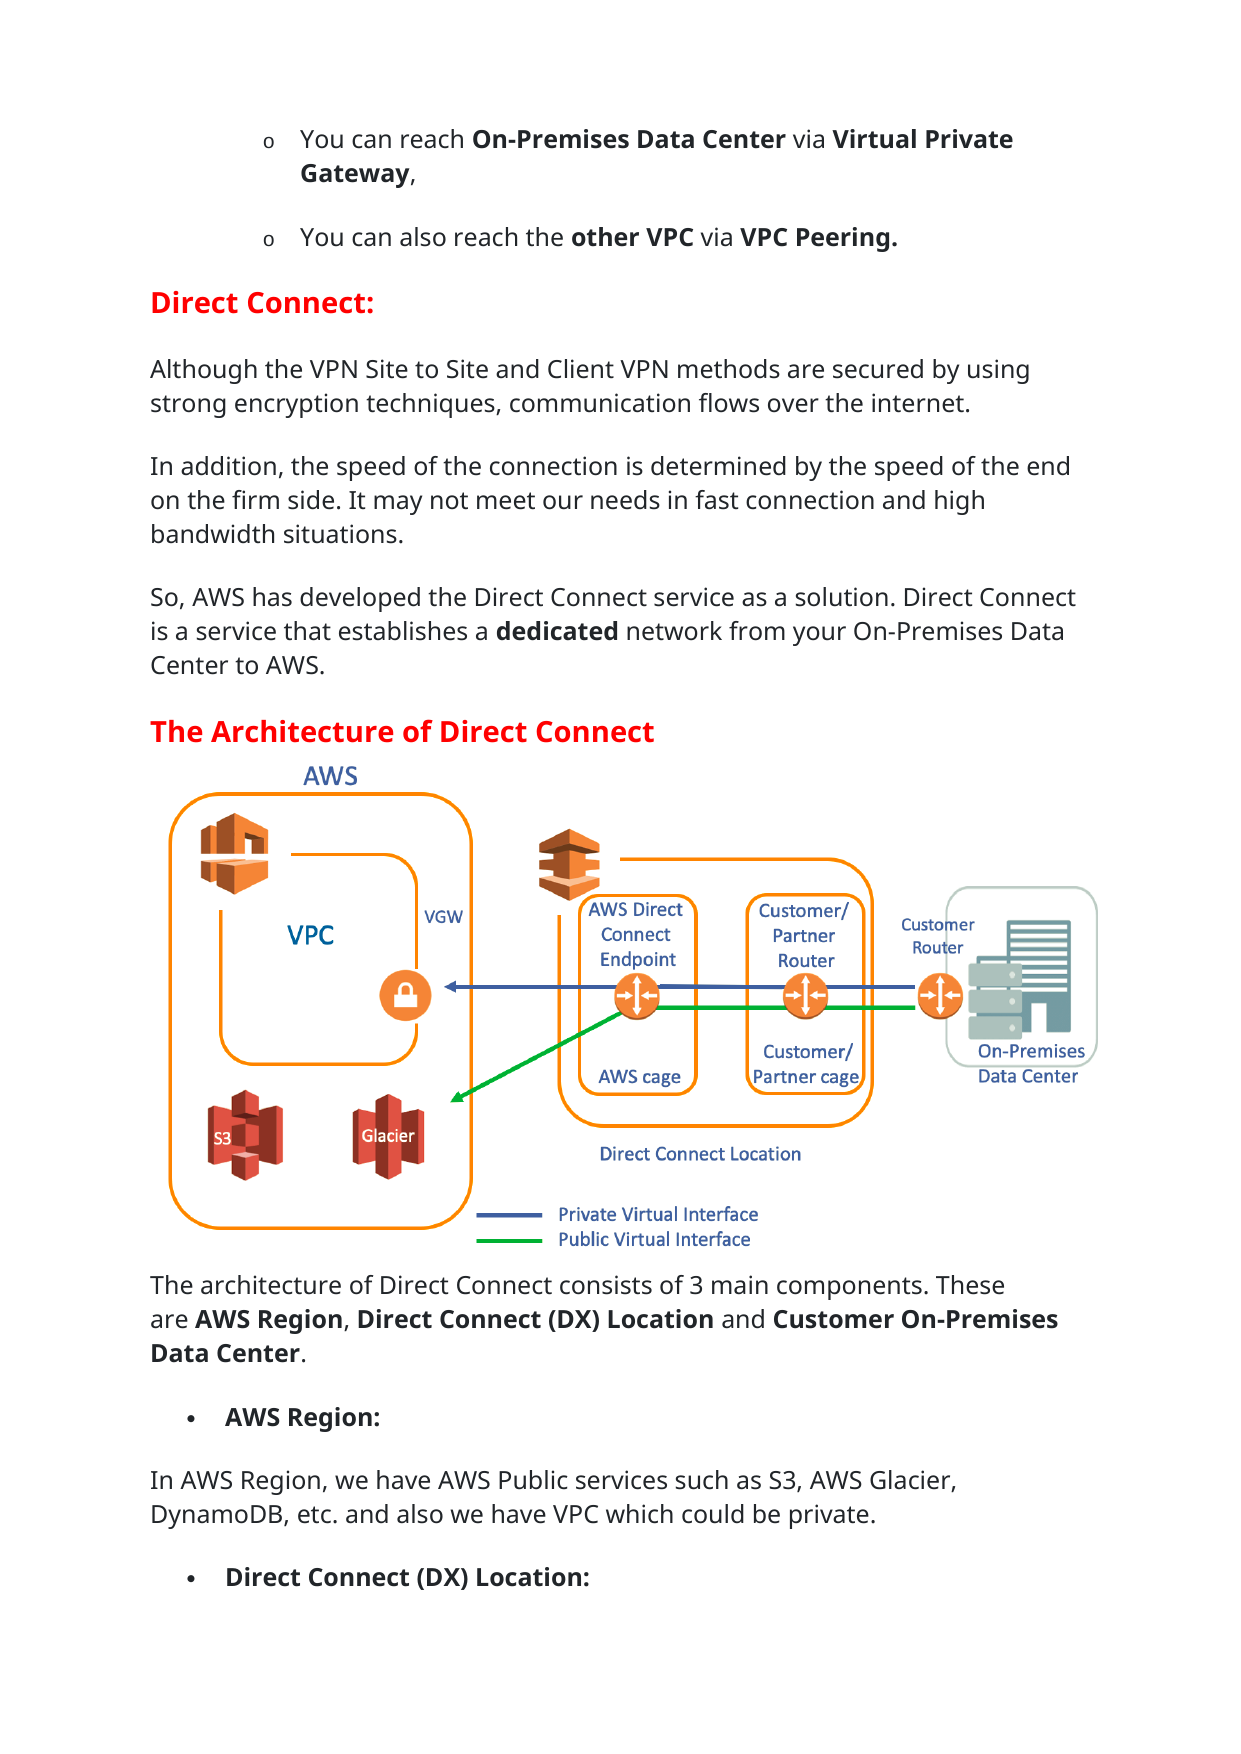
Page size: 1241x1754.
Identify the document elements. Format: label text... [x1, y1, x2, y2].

list You can reach On-Premises Data Center via Virtual Private Gateway, [262, 122, 1090, 190]
text In AWS Region, we have AWS Public services such as S3, AWS Glacier, DynamoDB, etc. and also we have VPC which could be private. [150, 1462, 1090, 1531]
text So, AWS has developed the Direct Connect service as a solution. Direct Connect is a service that establishes a dedicated network from your On-Premises Data Center to AWS. [150, 580, 1090, 682]
list Direct Connect (DX) Location: [187, 1560, 1090, 1594]
list AWS Region: [187, 1399, 1090, 1433]
text Direct Connect: [150, 282, 1090, 322]
list You can also reach the other VPC via VPC Peering. [262, 219, 1090, 253]
picture [150, 754, 1122, 1249]
subtitle The Architecture of Direct Connect [150, 711, 1090, 751]
text In addition, the speed of the connection is determined by the speed of the end on the firm side. It may not meet our needs in fast connection and high bandwidth situations. [150, 448, 1090, 551]
text Although the VPN Site to Site and Client VPN methods are secured by using strong encryption techniques, communication flows over the internet. [150, 351, 1090, 419]
text The architecture of Direct Connect consists of 3 main components. These are AWS Region, Direct Connect (DX) Location and Customer On-Premises Data Center. [150, 1268, 1090, 1370]
